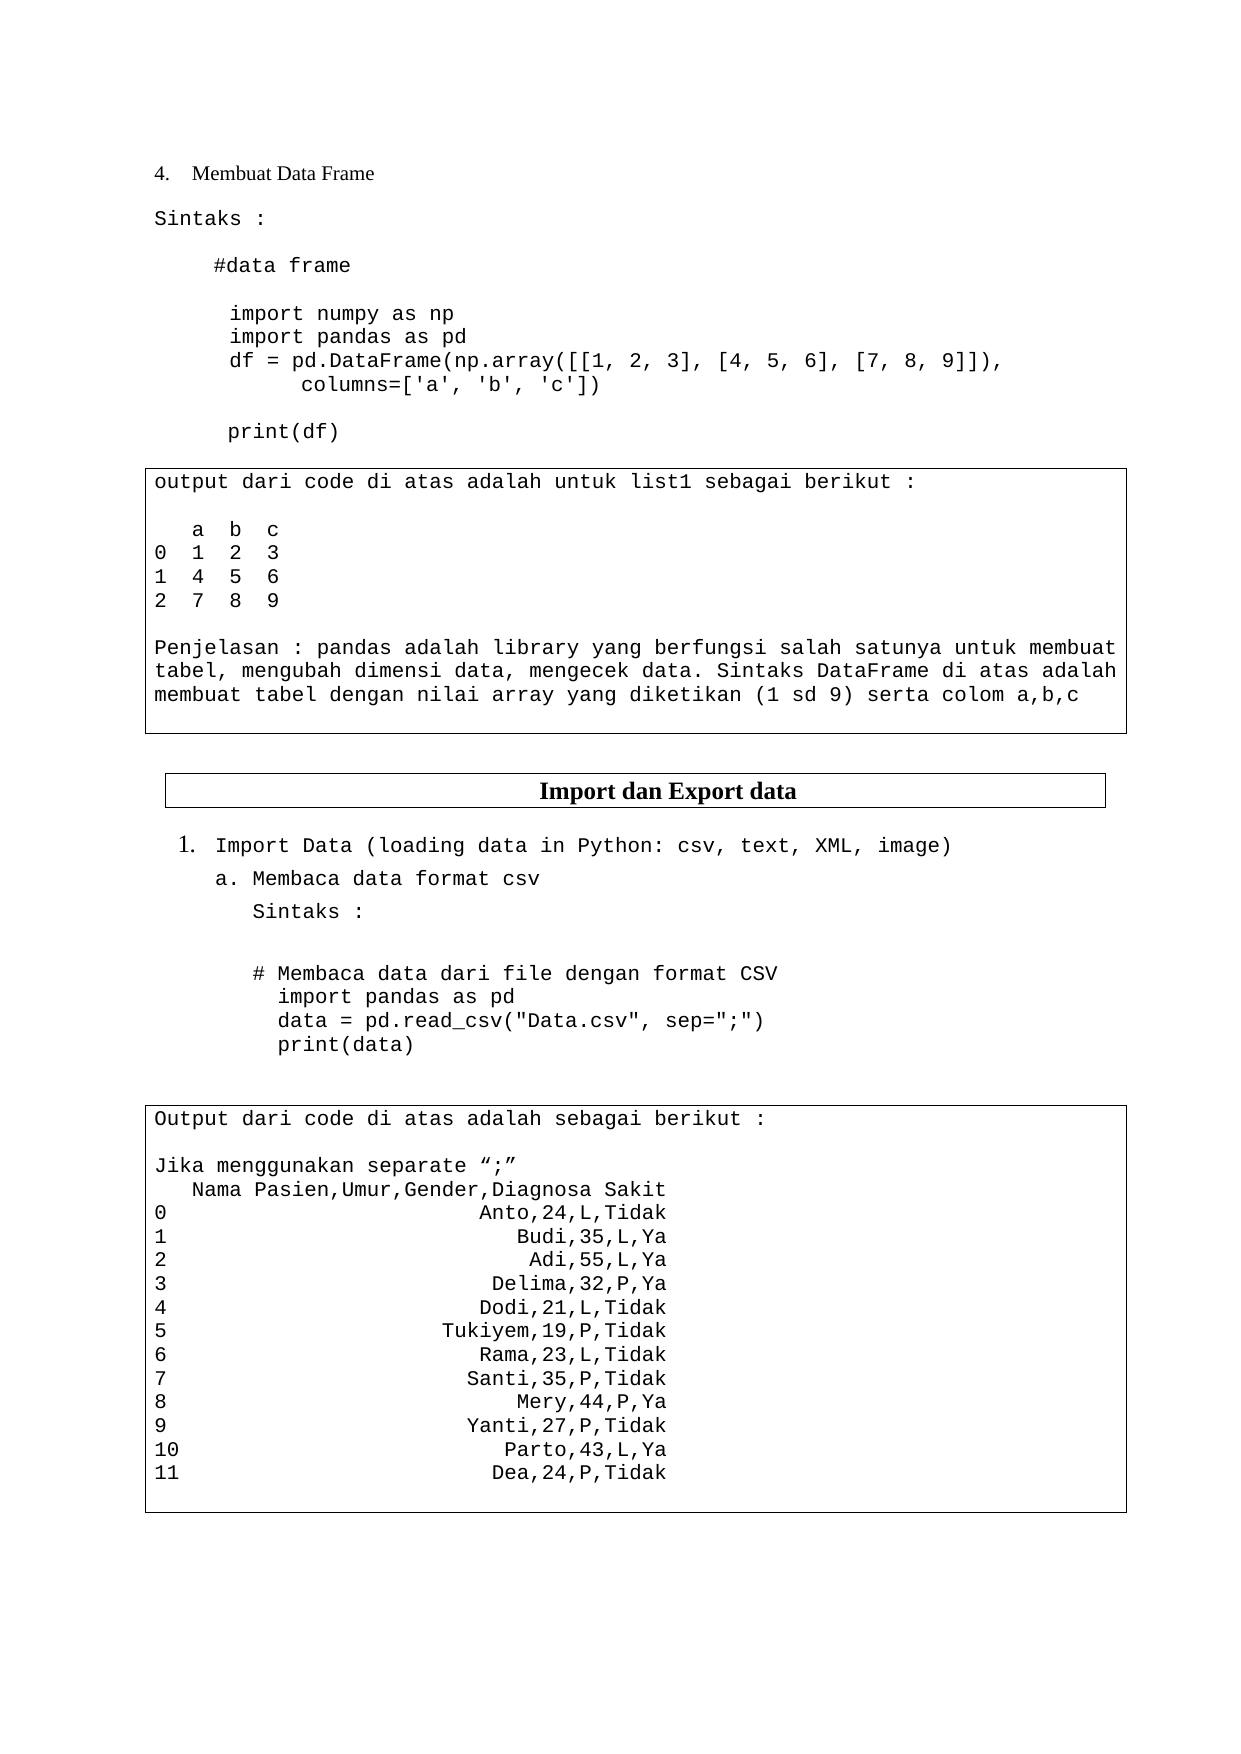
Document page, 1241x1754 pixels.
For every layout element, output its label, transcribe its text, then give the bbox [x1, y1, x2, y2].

list Membaca data format csv [215, 868, 1117, 892]
text 0 Anto,24,L,Tidak [154, 1202, 1117, 1226]
text Sintaks : [154, 208, 1117, 232]
text 1 4 5 6 [154, 566, 1117, 589]
text import numpy as np [154, 303, 1117, 326]
text Penjelasan : pandas adalah library yang berfungsi salah satunya untuk membuat tabel, mengubah dimensi data, mengecek data. Sintaks DataFrame di atas adalah membuat tabel dengan nilai array yang diketikan (1 sd 9) serta colom a,b,c [154, 637, 1117, 708]
text a b c [154, 519, 1117, 542]
text 1 Budi,35,L,Ya [154, 1226, 1117, 1249]
text print(data) [252, 1033, 1117, 1057]
text output dari code di atas adalah untuk list1 sebagai berikut : [146, 469, 1126, 495]
text 6 Rama,23,L,Tidak [154, 1344, 1117, 1368]
text 11 Dea,24,P,Tidak [154, 1462, 1117, 1486]
text #data frame [154, 255, 1117, 279]
text 2 7 8 9 [154, 589, 1117, 613]
text 10 Parto,43,L,Ya [154, 1439, 1117, 1462]
text 5 Tukiyem,19,P,Tidak [154, 1320, 1117, 1344]
text 2 Adi,55,L,Ya [154, 1249, 1117, 1273]
list Membuat Data Frame [154, 160, 1117, 184]
text 0 1 2 3 [154, 542, 1117, 566]
text 3 Delima,32,P,Ya [154, 1273, 1117, 1297]
text 7 Santi,35,P,Tidak [154, 1368, 1117, 1391]
list Sintaks : [252, 901, 1117, 925]
text import pandas as pd [154, 326, 1117, 350]
text 8 Mery,44,P,Ya [154, 1391, 1117, 1415]
text Nama Pasien,Umur,Gender,Diagnosa Sakit [154, 1178, 1117, 1202]
text Jika menggunakan separate “;” [154, 1155, 1117, 1178]
text print(df) [154, 421, 1117, 444]
text # Membaca data dari file dengan format CSV [252, 958, 1117, 986]
text columns=['a', 'b', 'c']) [154, 374, 1117, 397]
text Output dari code di atas adalah sebagai berikut : [146, 1106, 1126, 1131]
text data = pd.read_csv("Data.csv", sep=";") [252, 1010, 1117, 1033]
list Import Data (loading data in Python: csv, text, XML, image) [177, 829, 1117, 859]
text 9 Yanti,27,P,Tidak [154, 1415, 1117, 1439]
text import pandas as pd [252, 986, 1117, 1010]
text df = pd.DataFrame(np.array([[1, 2, 3], [4, 5, 6], [7, 8, 9]]), [154, 350, 1117, 374]
text 4 Dodi,21,L,Tidak [154, 1297, 1117, 1320]
